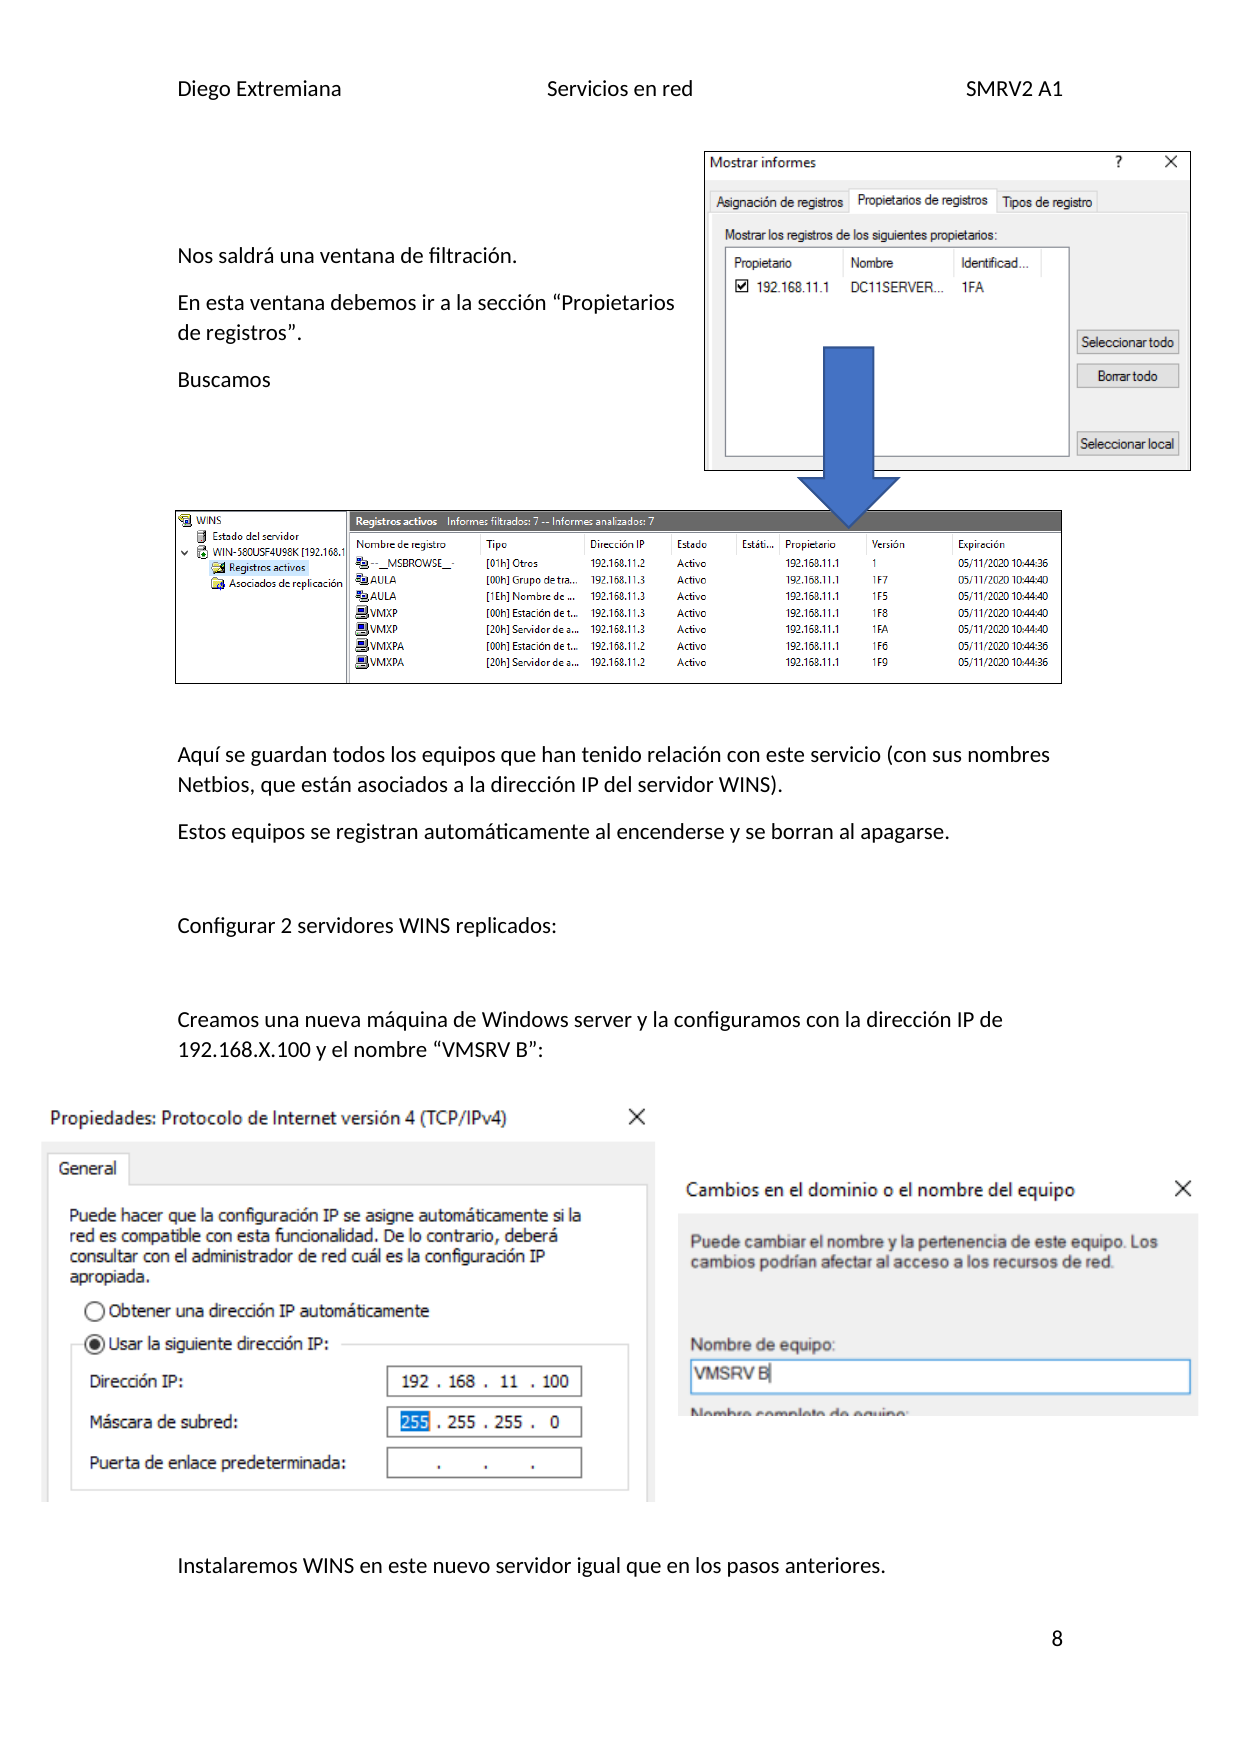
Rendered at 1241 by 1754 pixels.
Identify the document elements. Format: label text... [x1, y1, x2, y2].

text Creamos una nueva máquina de Windows server y la configuramos con la dirección IP de 192.168.X.100 y el nombre “VMSRV B”: [177, 1005, 1063, 1063]
picture [678, 1173, 1199, 1416]
text Buscamos [177, 365, 546, 393]
text En esta ventana debemos ir a la sección “Propietarios de registros”. [177, 288, 679, 346]
picture [176, 511, 1061, 683]
picture [41, 1095, 656, 1502]
text Configurar 2 servidores WINS replicados: [177, 911, 1063, 939]
picture [705, 152, 1190, 470]
text Instalaremos WINS en este nuevo servidor igual que en los pasos anteriores. [177, 1551, 1063, 1579]
text Estos equipos se registran automáticamente al encenderse y se borran al apagarse. [177, 817, 1063, 845]
text Aquí se guardan todos los equipos que han tenido relación con este servicio (con sus nombres Netbios, que están asociados a la dirección IP del servidor WINS). [177, 740, 1063, 798]
text Nos saldrá una ventana de filtración. [177, 241, 704, 269]
